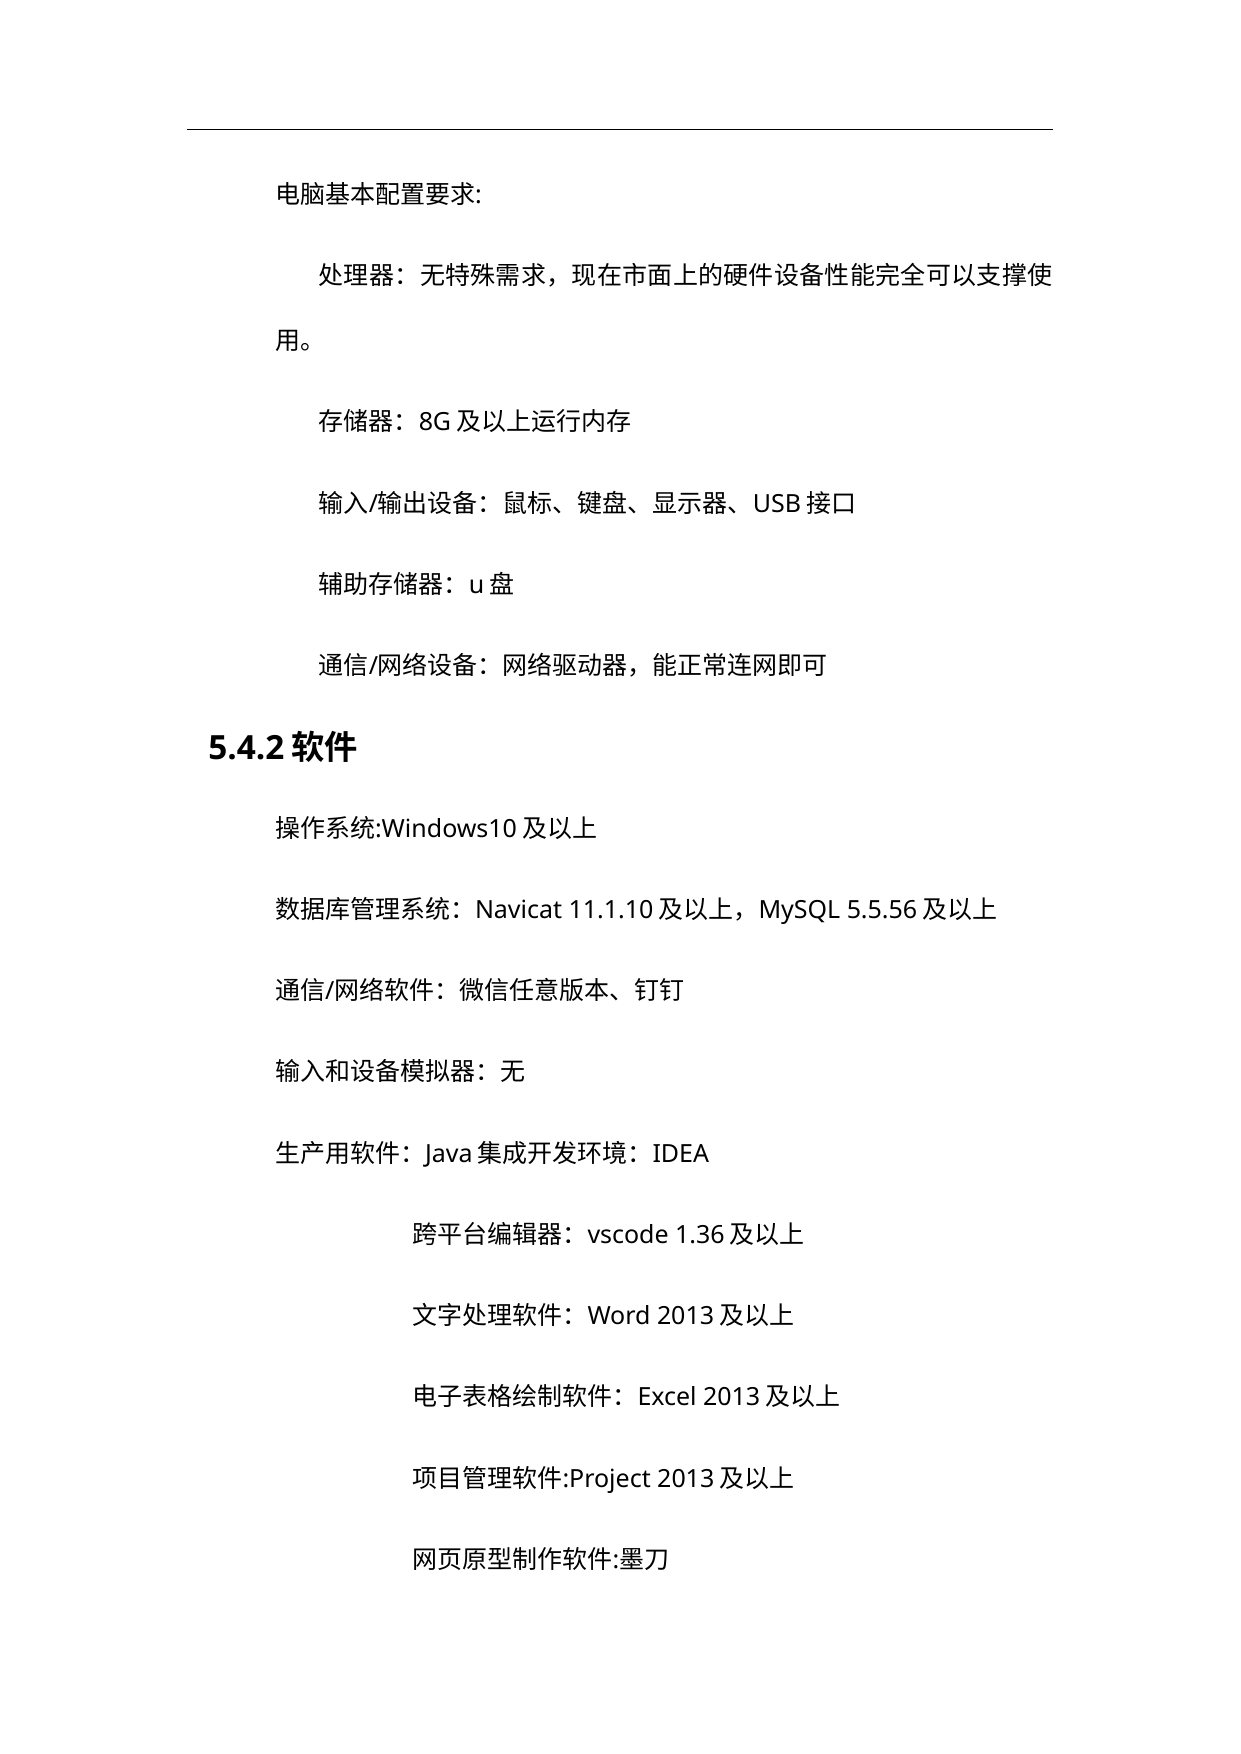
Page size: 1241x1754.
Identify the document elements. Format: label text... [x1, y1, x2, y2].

text 网页原型制作软件:墨刀 [362, 1525, 1053, 1590]
text 文字处理软件：Word 2013及以上 [362, 1281, 1053, 1346]
text 电脑基本配置要求: [231, 160, 1053, 225]
text 通信/网络软件：微信任意版本、钉钉 [225, 956, 1053, 1021]
text 操作系统:Windows10及以上 [225, 794, 1053, 859]
text 项目管理软件:Project 2013及以上 [362, 1444, 1053, 1509]
text 输入/输出设备：鼠标、键盘、显示器、USB接口 [275, 469, 1053, 534]
text 通信/网络设备：网络驱动器，能正常连网即可 [275, 631, 1053, 696]
text 电子表格绘制软件：Excel 2013及以上 [362, 1362, 1053, 1427]
text 处理器：无特殊需求，现在市面上的硬件设备性能完全可以支撑使用。 [275, 241, 1053, 371]
text 输入和设备模拟器：无 [225, 1037, 1053, 1102]
text 存储器：8G及以上运行内存 [275, 387, 1053, 452]
text 生产用软件：Java集成开发环境：IDEA [225, 1119, 1053, 1184]
subtitle 5.4.2软件 [187, 712, 1053, 777]
text 跨平台编辑器：vscode 1.36及以上 [400, 1200, 1053, 1265]
text 辅助存储器：u盘 [275, 550, 1053, 615]
text 数据库管理系统：Navicat 11.1.10及以上，MySQL 5.5.56及以上 [225, 875, 1053, 940]
